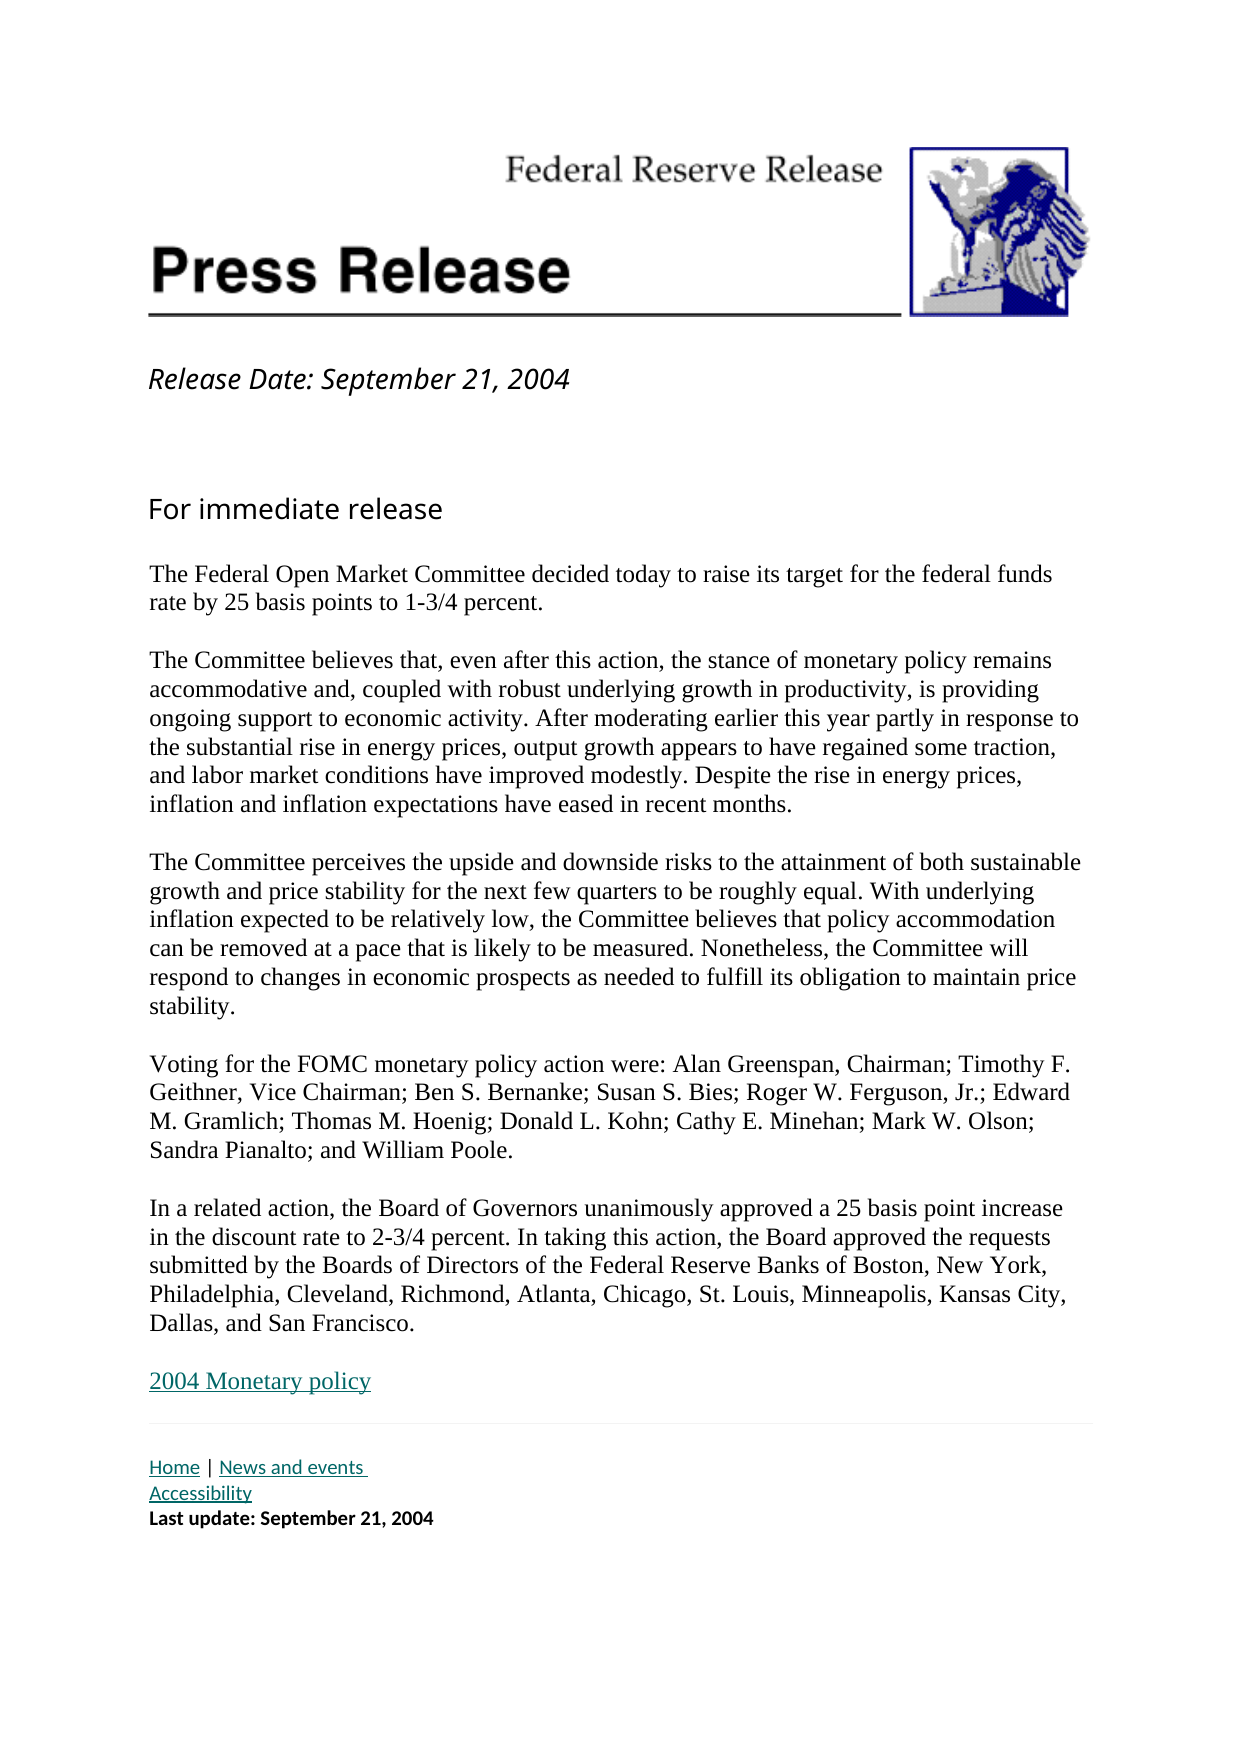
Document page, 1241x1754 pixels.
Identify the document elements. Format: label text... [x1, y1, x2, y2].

text For immediate release [148, 490, 1093, 528]
text Release Date: September 21, 2004 [148, 317, 1093, 397]
table_header The Federal Open Market Committee decided today to raise its target for the federal funds rate by 25 basis points to 1-3/4 percent. The Committee believes that, even after this action, the stance of monetary policy remains accommodative and, coupled with robust underlying growth in productivity, is providing ongoing support to economic activity. After moderating earlier this year partly in response to the substantial rise in energy prices, output growth appears to have regained some traction, and labor market conditions have improved modestly. Despite the rise in energy prices, inflation and inflation expectations have eased in recent months. The Committee perceives the upside and downside risks to the attainment of both sustainable growth and price stability for the next few quarters to be roughly equal. With underlying inflation expected to be relatively low, the Committee believes that policy accommodation can be removed at a pace that is likely to be measured. Nonetheless, the Committee will respond to changes in economic prospects as needed to fulfill its obligation to maintain price stability. Voting for the FOMC monetary policy action were: Alan Greenspan, Chairman; Timothy F. Geithner, Vice Chairman; Ben S. Bernanke; Susan S. Bies; Roger W. Ferguson, Jr.; Edward M. Gramlich; Thomas M. Hoenig; Donald L. Kohn; Cathy E. Minehan; Mark W. Olson; Sandra Pianalto; and William Poole. In a related action, the Board of Governors unanimously approved a 25 basis point increase in the discount rate to 2-3/4 percent. In taking this action, the Board approved the requests submitted by the Boards of Directors of the Federal Reserve Banks of Boston, New York, Philadelphia, Cleveland, Richmond, Atlanta, Chicago, St. Louis, Minneapolis, Kansas City, Dallas, and San Francisco. 2004 Monetary policy Home | News and events Accessibility Last update: September 21, 2004 [148, 557, 1085, 1532]
picture [147, 147, 1092, 317]
